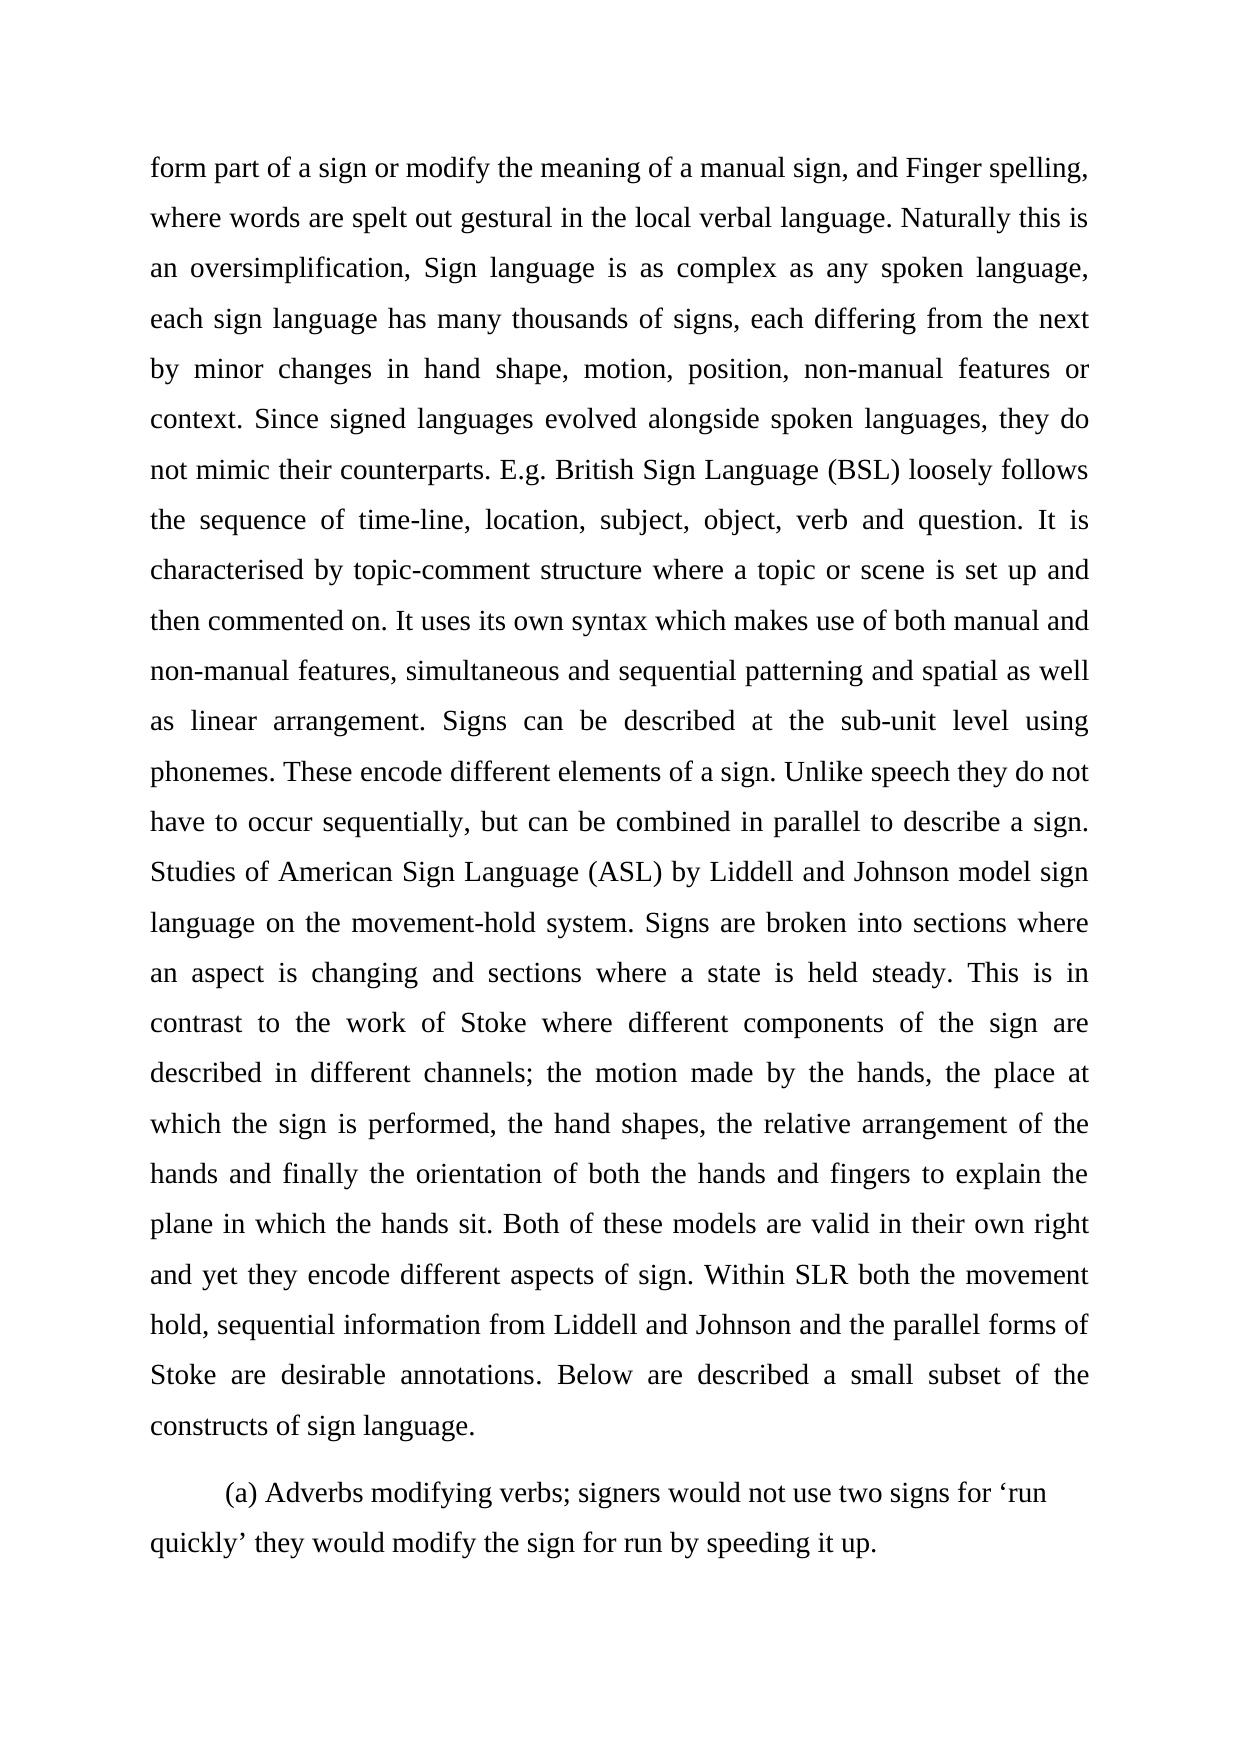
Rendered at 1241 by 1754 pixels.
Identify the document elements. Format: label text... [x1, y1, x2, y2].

text (a) Adverbs modifying verbs; signers would not use two signs for ‘run quickly’ they would modify the sign for run by speeding it up. [150, 1475, 1090, 1559]
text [150, 150, 1090, 1441]
